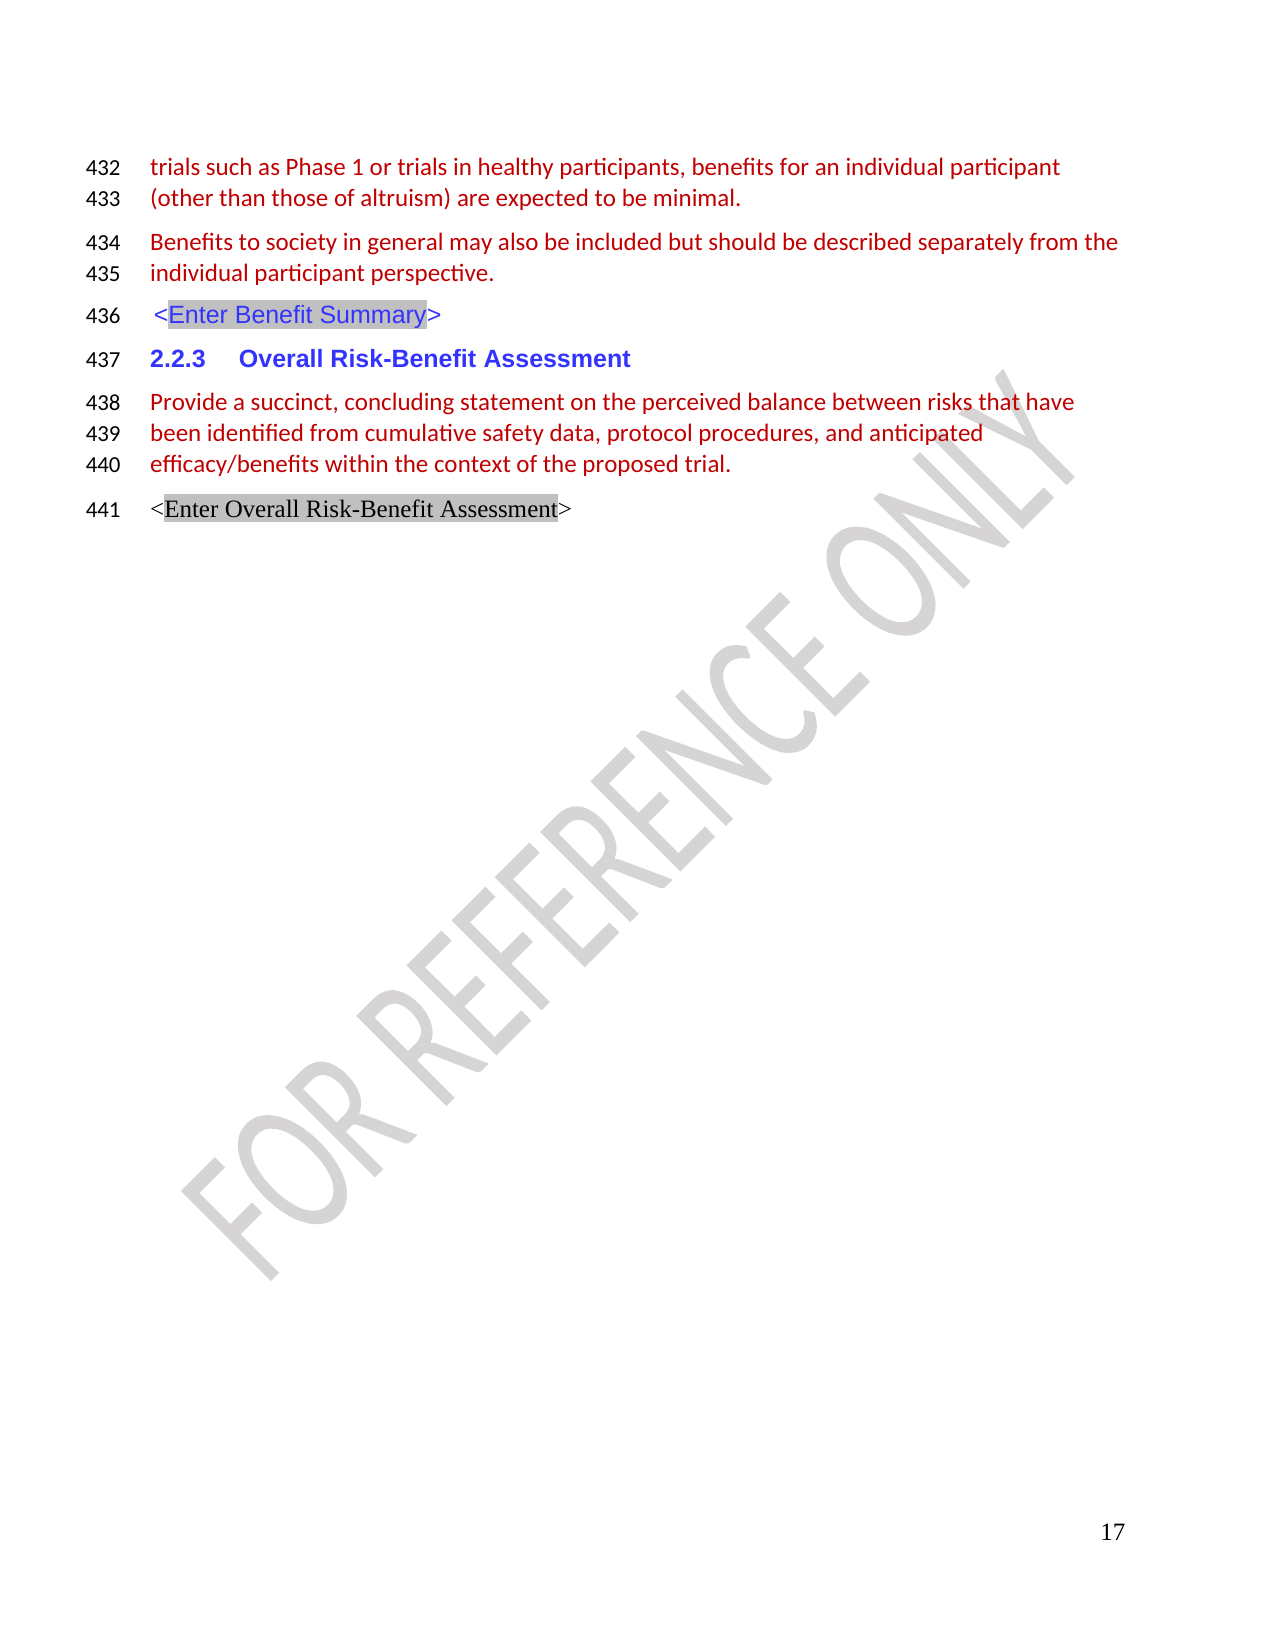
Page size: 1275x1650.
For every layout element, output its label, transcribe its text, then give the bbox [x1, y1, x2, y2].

text <Enter Benefit Summary> [427, 300, 1125, 329]
text Provide a succinct, concluding statement on the perceived balance between risks that have been identified from cumulative safety data, protocol procedures, and anticipated efficacy/benefits within the context of the proposed trial. [150, 385, 1125, 479]
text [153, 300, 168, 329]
text Benefits to society in general may also be included but should be described separately from the individual participant perspective. [150, 225, 1125, 287]
subtitle Overall Risk-Benefit Assessment [150, 341, 1125, 372]
text <Enter Overall Risk-Benefit Assessment> [150, 491, 1125, 522]
